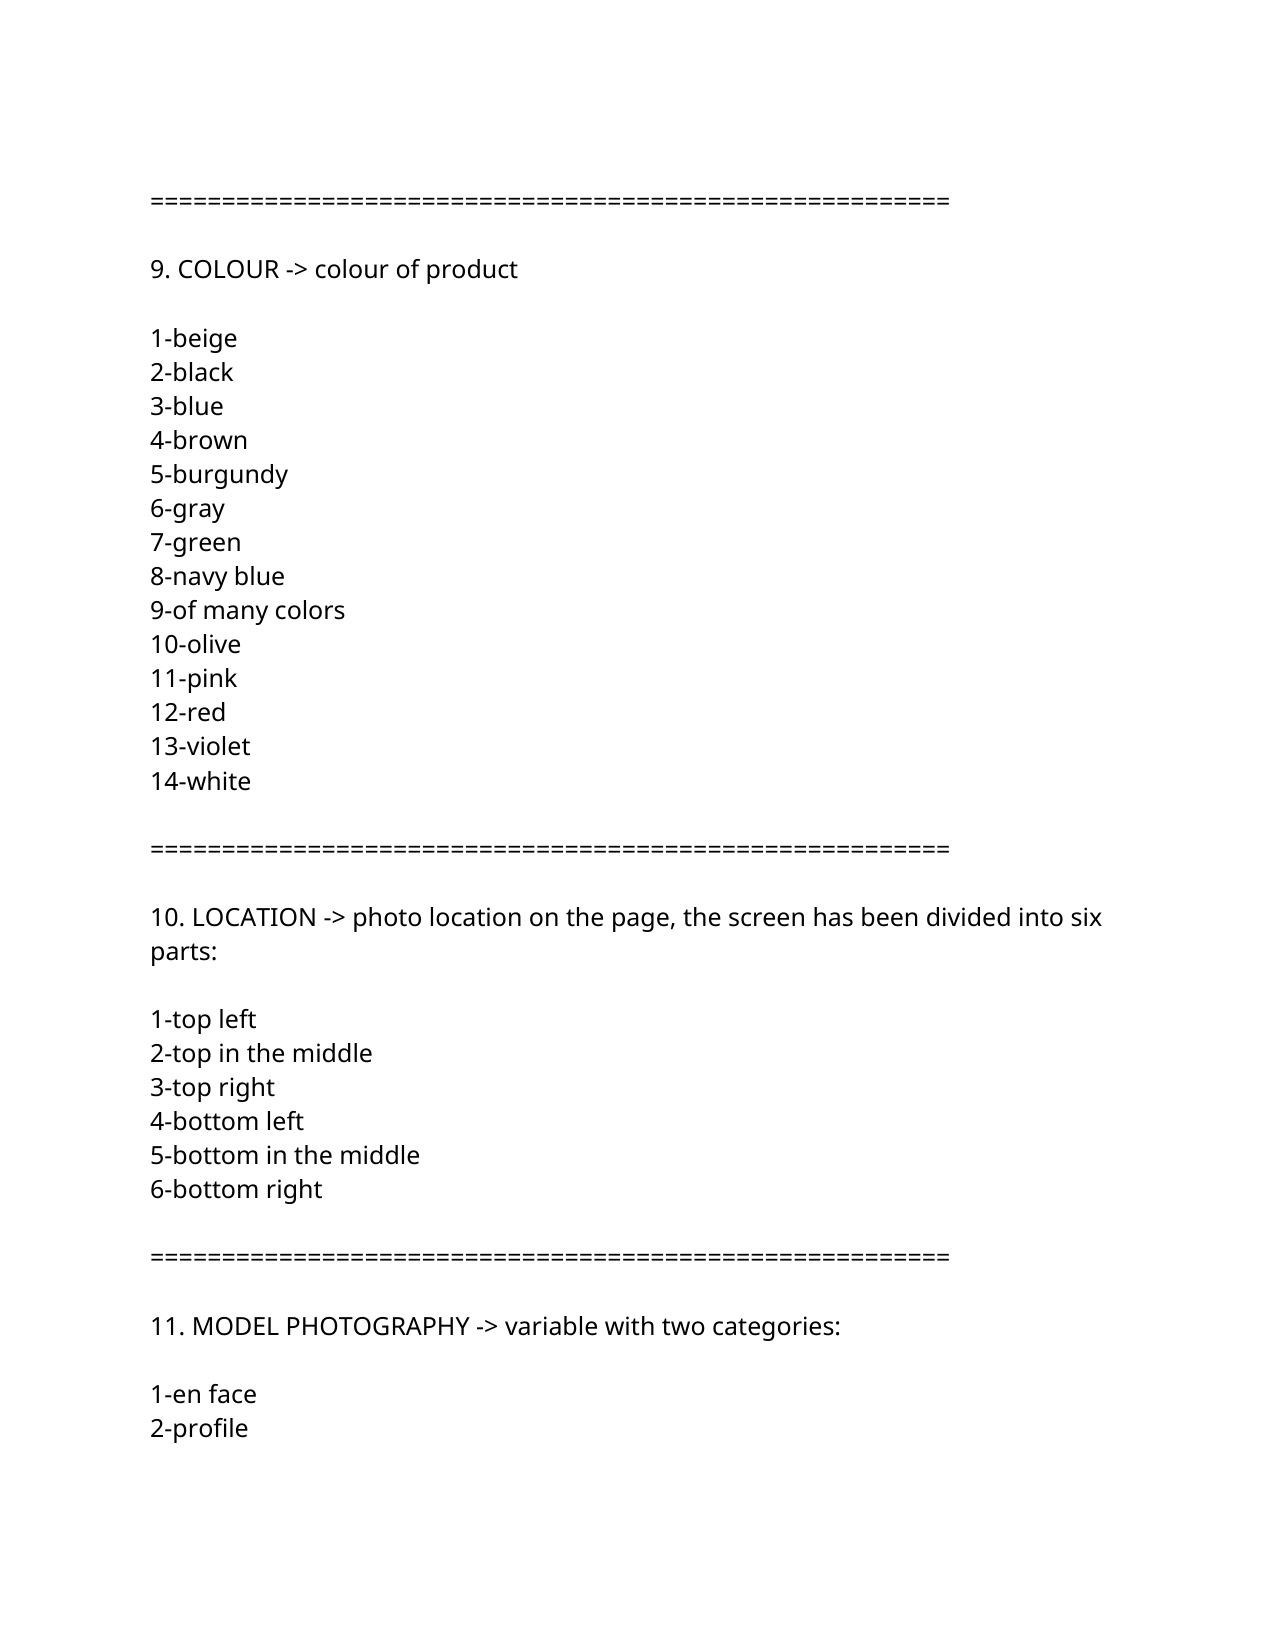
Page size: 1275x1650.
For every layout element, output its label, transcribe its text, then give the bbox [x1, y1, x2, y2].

text 3-top right [150, 1070, 1125, 1104]
text 3-blue [150, 388, 1125, 422]
text 4-bottom left [150, 1104, 1125, 1138]
text 6-gray [150, 491, 1125, 525]
text 11. MODEL PHOTOGRAPHY -> variable with two categories: [150, 1308, 1125, 1342]
text ======================================================== [150, 831, 1125, 865]
text 2-top in the middle [150, 1036, 1125, 1070]
text 9. COLOUR -> colour of product [150, 252, 1125, 286]
text 10-olive [150, 627, 1125, 661]
text 6-bottom right [150, 1172, 1125, 1206]
text 2-profile [150, 1410, 1125, 1444]
text 11-pink [150, 661, 1125, 695]
text 4-brown [150, 422, 1125, 457]
text 12-red [150, 695, 1125, 729]
text 8-navy blue [150, 559, 1125, 593]
text 5-bottom in the middle [150, 1138, 1125, 1172]
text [150, 1240, 1125, 1274]
text 9-of many colors [150, 593, 1125, 627]
text 2-black [150, 354, 1125, 388]
text 14-white [150, 763, 1125, 797]
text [150, 184, 1125, 218]
text 1-top left [150, 1002, 1125, 1036]
text 1-beige [150, 320, 1125, 354]
text 7-green [150, 525, 1125, 559]
text 13-violet [150, 729, 1125, 763]
text 10. LOCATION -> photo location on the page, the screen has been divided into six parts: [150, 899, 1125, 967]
text 1-en face [150, 1376, 1125, 1410]
text 5-burgundy [150, 457, 1125, 491]
